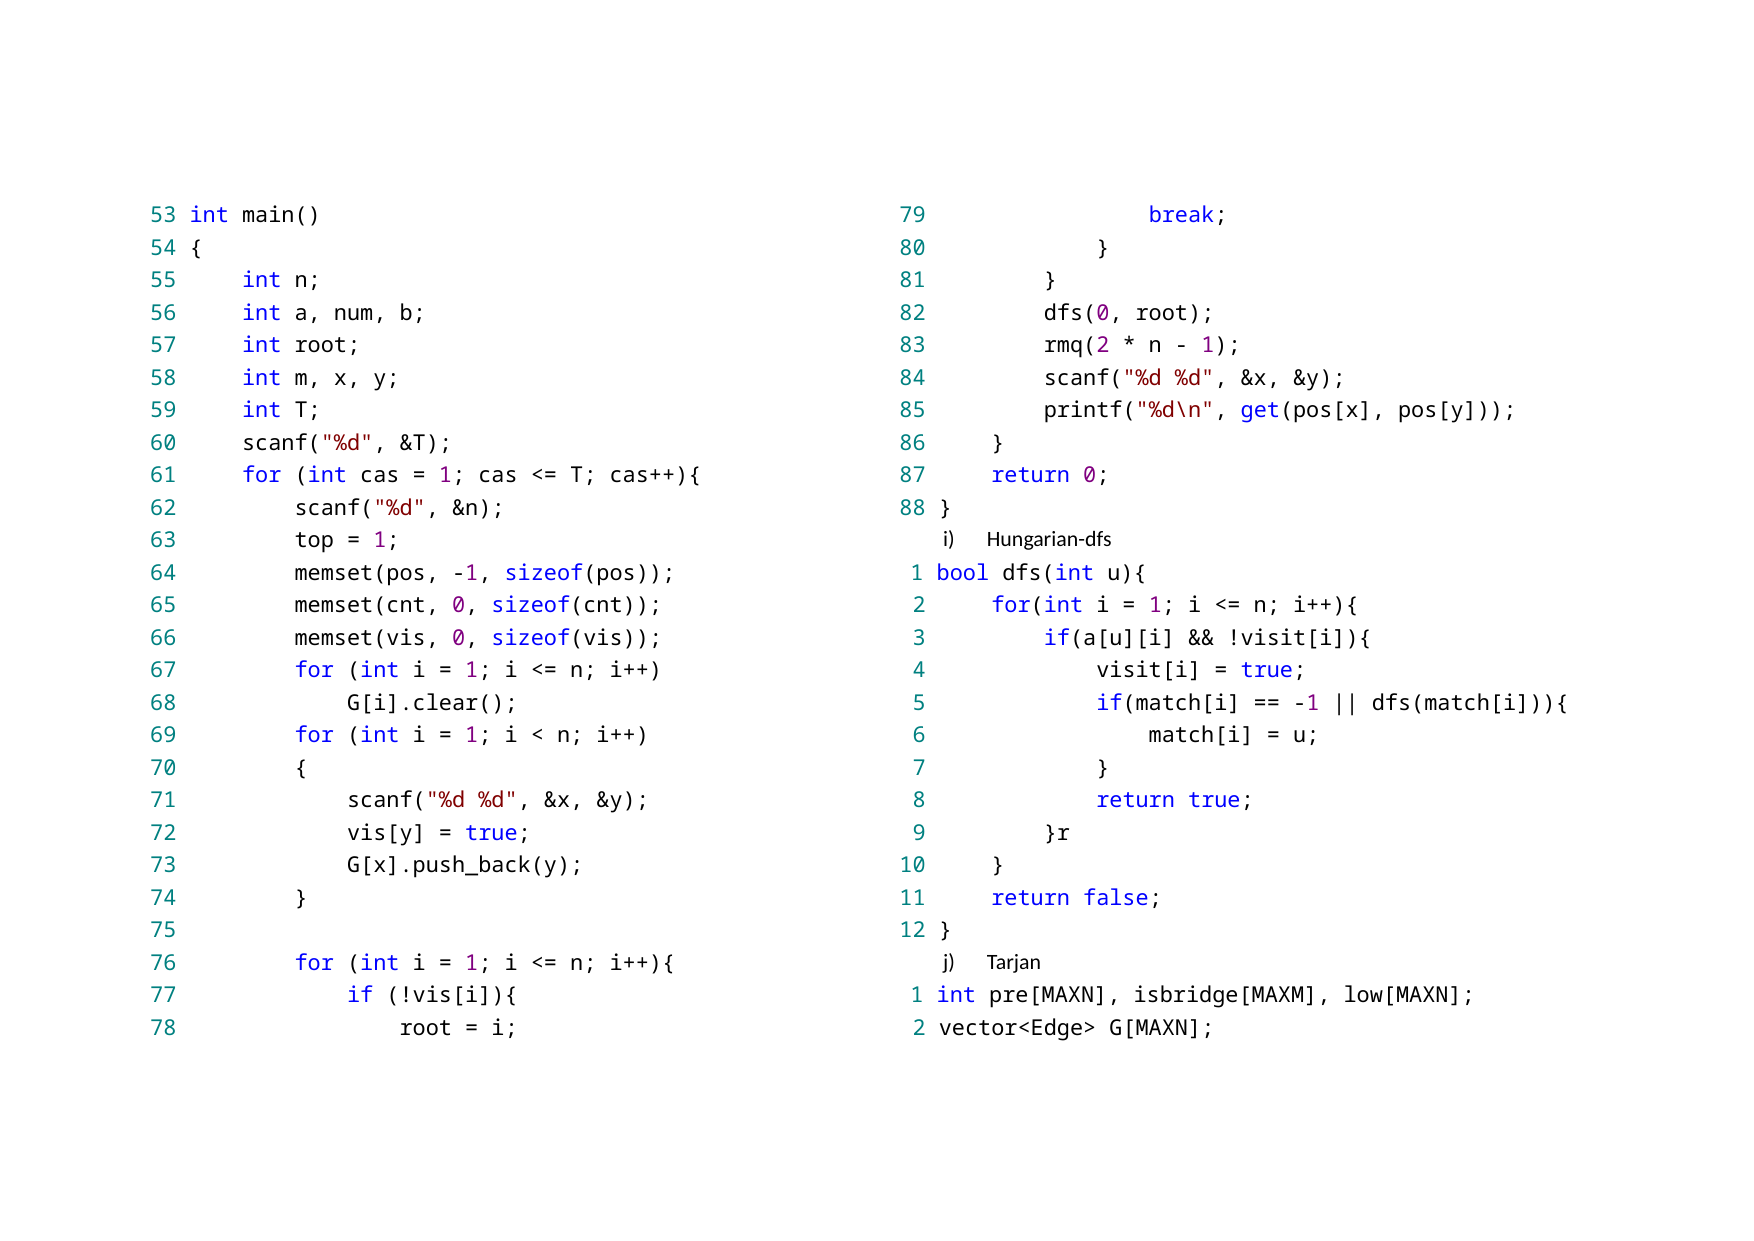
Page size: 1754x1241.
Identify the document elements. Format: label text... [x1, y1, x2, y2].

text 85 printf("%d\n", get(pos[x], pos[y])); [899, 393, 1604, 425]
text 68 G[i].clear(); [150, 685, 855, 718]
text 88 } [899, 490, 1604, 523]
text 10 } [899, 848, 1604, 880]
text 74 } [150, 880, 855, 913]
text 1 bool dfs(int u){ [899, 555, 1604, 588]
text 58 int m, x, y; [150, 360, 855, 393]
text 9 }r [899, 815, 1604, 848]
list Tarjan [943, 945, 1604, 978]
text 3 if(a[u][i] && !visit[i]){ [899, 620, 1604, 653]
text 75 [150, 913, 855, 945]
text 66 memset(vis, 0, sizeof(vis)); [150, 620, 855, 653]
text 70 { [150, 750, 855, 783]
text 63 top = 1; [150, 523, 855, 555]
text 61 for (int cas = 1; cas <= T; cas++){ [150, 458, 855, 490]
text 84 scanf("%d %d", &x, &y); [899, 360, 1604, 393]
text 5 if(match[i] == -1 || dfs(match[i])){ [899, 685, 1604, 718]
text 12 } [899, 913, 1604, 945]
text 2 for(int i = 1; i <= n; i++){ [899, 588, 1604, 620]
text 76 for (int i = 1; i <= n; i++){ [150, 945, 855, 978]
text 56 int a, num, b; [150, 295, 855, 328]
text 8 return true; [899, 783, 1604, 815]
text 60 scanf("%d", &T); [150, 425, 855, 458]
text 81 } [899, 263, 1604, 295]
text 55 int n; [150, 263, 855, 295]
text 62 scanf("%d", &n); [150, 490, 855, 523]
text 67 for (int i = 1; i <= n; i++) [150, 653, 855, 685]
text 73 G[x].push_back(y); [150, 848, 855, 880]
text 6 match[i] = u; [899, 718, 1604, 750]
text 79 break; [899, 198, 1604, 230]
text 53 int main() [150, 198, 855, 230]
text 4 visit[i] = true; [899, 653, 1604, 685]
text 65 memset(cnt, 0, sizeof(cnt)); [150, 588, 855, 620]
text 82 dfs(0, root); [899, 295, 1604, 328]
list Hungarian-dfs [943, 523, 1604, 555]
text 11 return false; [899, 880, 1604, 913]
text 78 root = i; [150, 1010, 855, 1043]
text 1 int pre[MAXN], isbridge[MAXM], low[MAXN]; [899, 978, 1604, 1010]
text 72 vis[y] = true; [150, 815, 855, 848]
text 59 int T; [150, 393, 855, 425]
text 57 int root; [150, 328, 855, 360]
text 83 rmq(2 * n - 1); [899, 328, 1604, 360]
text 69 for (int i = 1; i < n; i++) [150, 718, 855, 750]
text 71 scanf("%d %d", &x, &y); [150, 783, 855, 815]
text 64 memset(pos, -1, sizeof(pos)); [150, 555, 855, 588]
text 2 vector<Edge> G[MAXN]; [899, 1010, 1604, 1043]
text 80 } [899, 230, 1604, 263]
text 86 } [899, 425, 1604, 458]
text 7 } [899, 750, 1604, 783]
text 77 if (!vis[i]){ [150, 978, 855, 1010]
text 54 { [150, 230, 855, 263]
text 87 return 0; [899, 458, 1604, 490]
